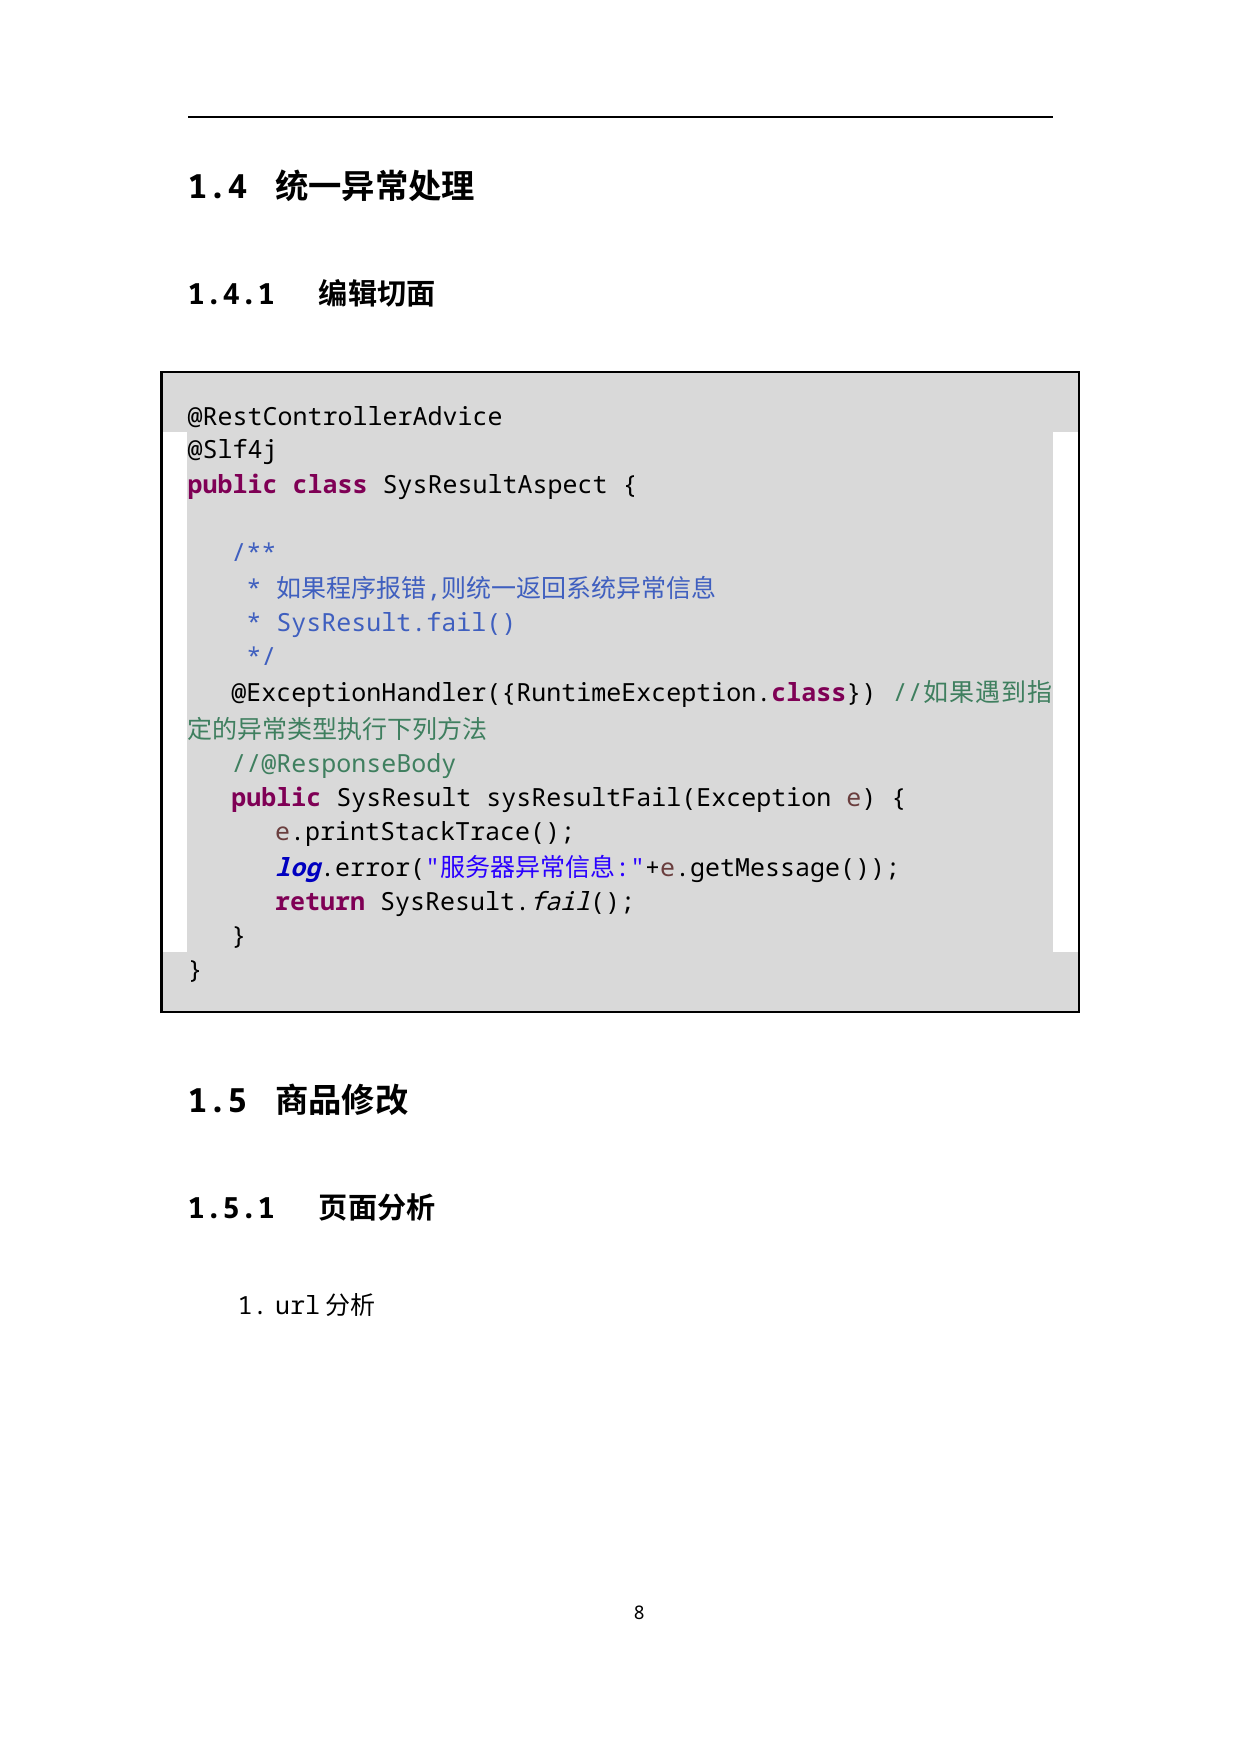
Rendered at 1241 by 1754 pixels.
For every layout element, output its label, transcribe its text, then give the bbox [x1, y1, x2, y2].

text @RestControllerAdvice [163, 373, 1078, 432]
text public class SysResultAspect { [187, 466, 1053, 500]
text public SysResult sysResultFail(Exception e) { [187, 779, 1053, 813]
text return SysResult.fail(); [187, 884, 1053, 918]
text */ [187, 639, 1053, 673]
text //@ResponseBody [187, 745, 1053, 779]
subtitle 商品修改 [187, 1074, 1053, 1123]
text * 如果程序报错,则统一返回系统异常信息 [187, 568, 1053, 605]
text } [163, 925, 1078, 1011]
subtitle 统一异常处理 [187, 160, 1053, 208]
subtitle 编辑切面 [187, 271, 1053, 313]
list url分析 [237, 1285, 1053, 1322]
text @Slf4j [187, 432, 1053, 466]
text e.printStackTrace(); [187, 813, 1053, 847]
text * SysResult.fail() [187, 605, 1053, 639]
text /** [187, 534, 1053, 568]
subtitle 页面分析 [187, 1185, 1053, 1227]
text @ExceptionHandler({RuntimeException.class}) //如果遇到指定的异常类型执行下列方法 [187, 673, 1053, 745]
text log.error("服务器异常信息:"+e.getMessage()); [187, 847, 1053, 884]
